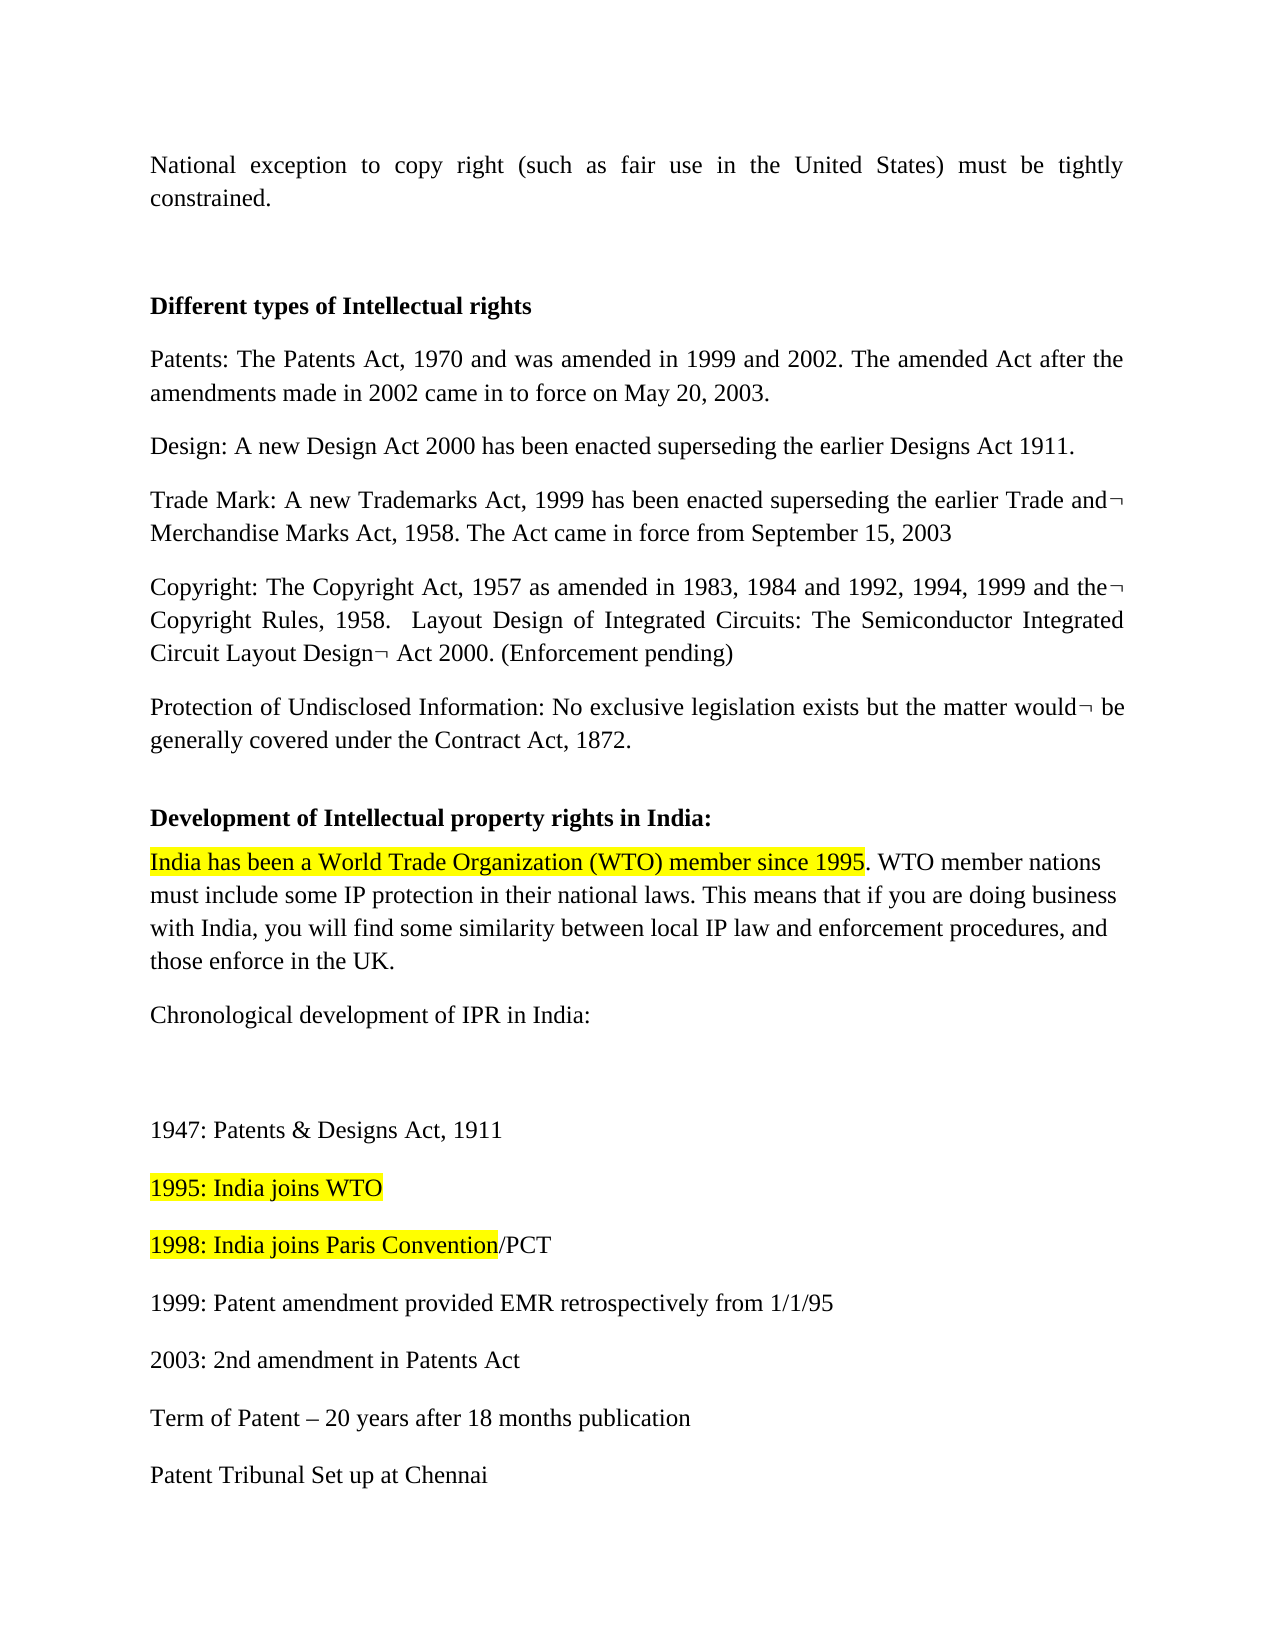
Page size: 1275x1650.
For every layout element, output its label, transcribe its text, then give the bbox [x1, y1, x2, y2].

subtitle Development of Intellectual property rights in India: [150, 782, 1125, 832]
text Patents: The Patents Act, 1970 and was amended in 1999 and 2002. The amended Act after the amendments made in 2002 came in to force on May 20, 2003. [150, 344, 1125, 406]
text Protection of Undisclosed Information: No exclusive legislation exists but the matter would be generally covered under the Contract Act, 1872. [150, 692, 1125, 754]
text National exception to copy right (such as fair use in the United States) must be tightly constrained. [150, 150, 1125, 212]
text India has been a World Trade Organization (WTO) member since 1995. WTO member nations must include some IP protection in their national laws. This means that if you are doing business with India, you will find some similarity between local IP law and enforcement procedures, and those enforce in the UK. [150, 847, 1125, 975]
text Design: A new Design Act 2000 has been enacted superseding the earlier Designs Act 1911. [150, 431, 1125, 460]
text Chronological development of IPR in India: [150, 1000, 1125, 1029]
text Different types of Intellectual rights [150, 291, 1125, 319]
text Copyright: The Copyright Act, 1957 as amended in 1983, 1984 and 1992, 1994, 1999 and the Copyright Rules, 1958. Layout Design of Integrated Circuits: The Semiconductor Integrated Circuit Layout Design Act 2000. (Enforcement pending) [150, 572, 1125, 667]
text Trade Mark: A new Trademarks Act, 1999 has been enacted superseding the earlier Trade and Merchandise Marks Act, 1958. The Act came in force from September 15, 2003 [150, 485, 1125, 547]
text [150, 1058, 1125, 1489]
